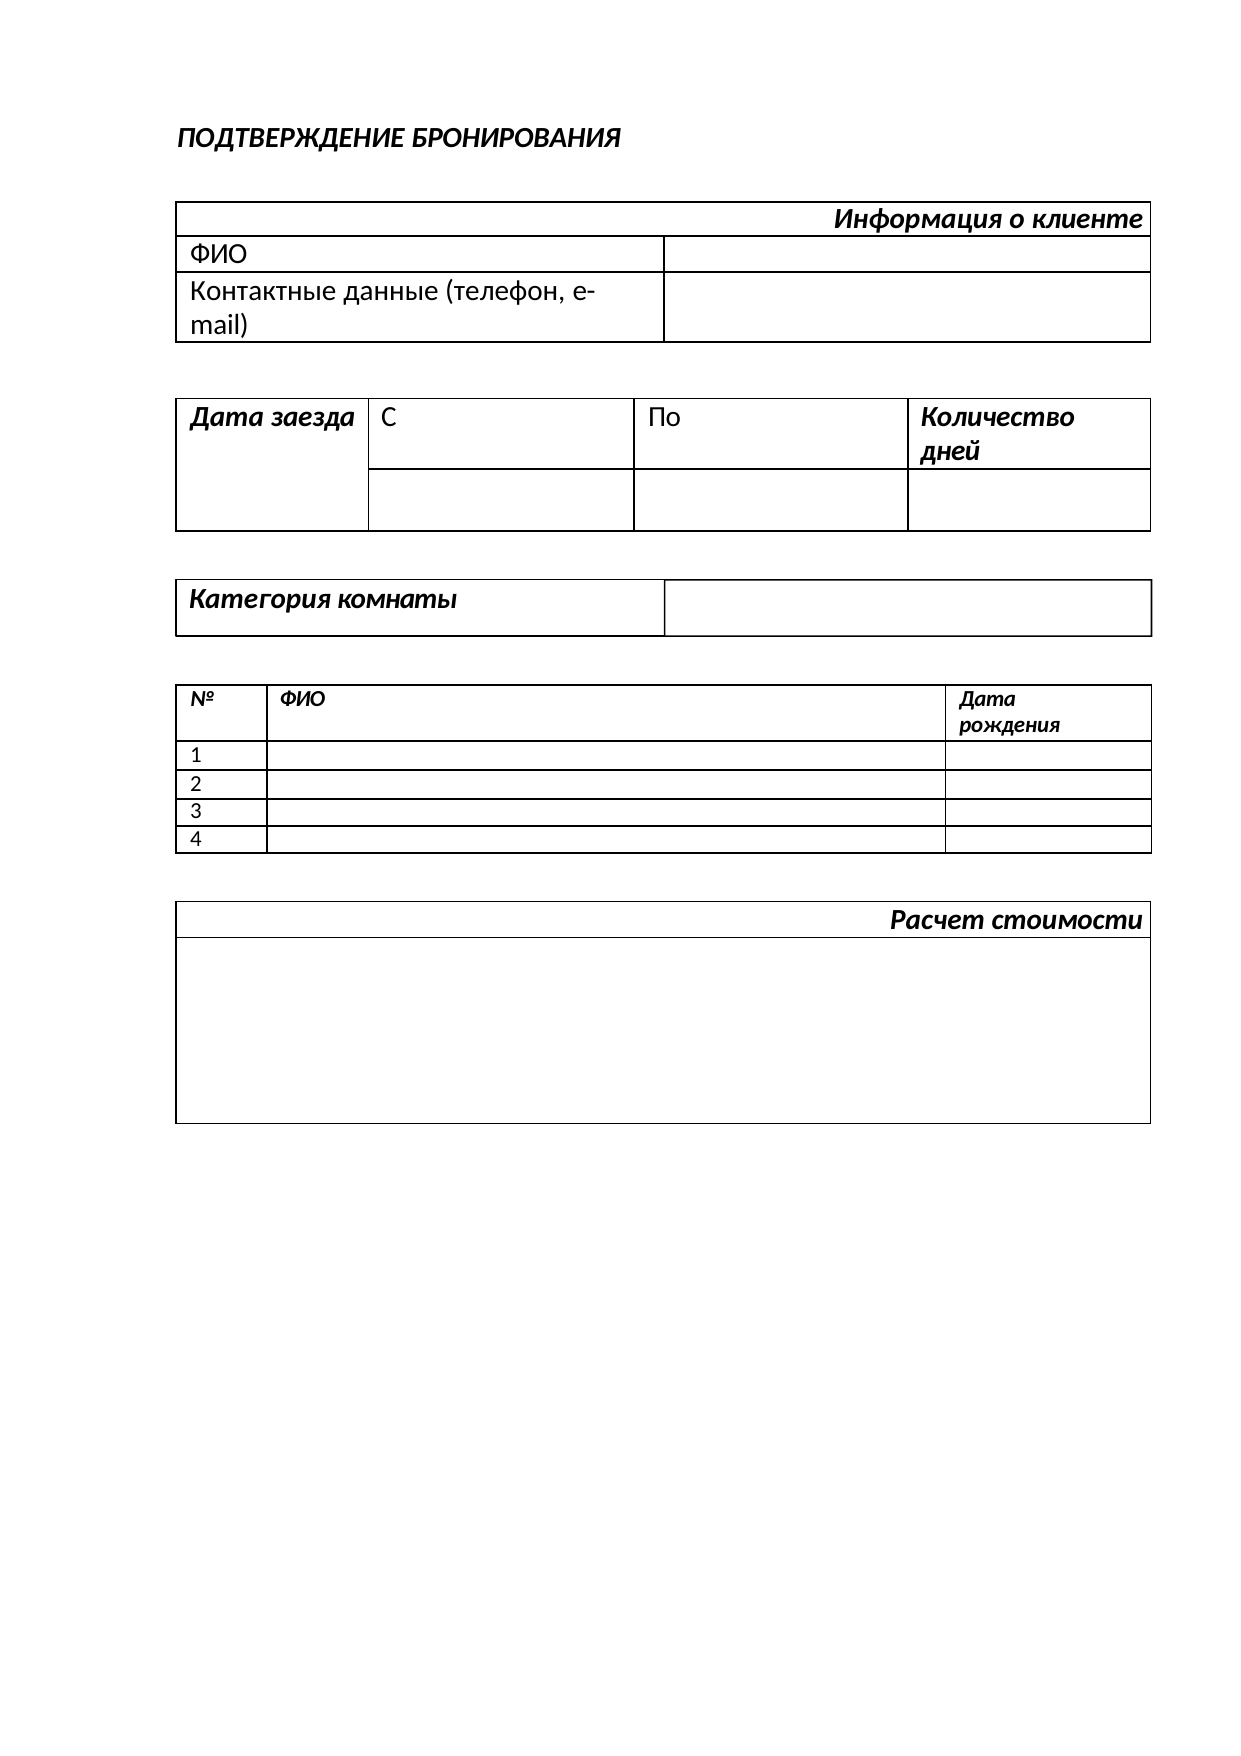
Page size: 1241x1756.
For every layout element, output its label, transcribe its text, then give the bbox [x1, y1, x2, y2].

table_cell [268, 800, 945, 825]
table_cell 2 [177, 771, 266, 798]
table_header Количество дней [909, 399, 1150, 468]
table_cell [268, 771, 945, 798]
title ПОДТВЕРЖДЕНИЕ БРОНИРОВАНИЯ [177, 119, 632, 154]
table_cell [369, 470, 633, 530]
table_cell [665, 237, 1150, 271]
table_header По [635, 399, 907, 468]
table_cell 4 [177, 827, 266, 852]
table_header Расчет стоимости [177, 902, 1150, 937]
table_cell [177, 938, 1150, 1123]
table_cell 3 [177, 800, 266, 825]
table_cell ФИО [177, 237, 663, 271]
table_cell [665, 273, 1150, 341]
table_header Информация о клиенте [177, 203, 1150, 235]
table_cell [946, 800, 1151, 825]
table_header № [177, 686, 266, 740]
table_cell [946, 742, 1151, 769]
table_cell 1 [177, 742, 266, 769]
table_cell [635, 470, 907, 530]
table_header Дата рождения [946, 686, 1151, 740]
table_cell [946, 771, 1151, 798]
table_cell [268, 827, 945, 852]
table_cell [909, 470, 1150, 530]
table_header Дата заезда [177, 399, 368, 530]
table_cell Контактные данные (телефон, e- mail) [177, 273, 663, 341]
table_header ФИО [268, 686, 945, 740]
table_header С [369, 399, 633, 468]
table_cell [268, 742, 945, 769]
table_cell [946, 827, 1151, 852]
